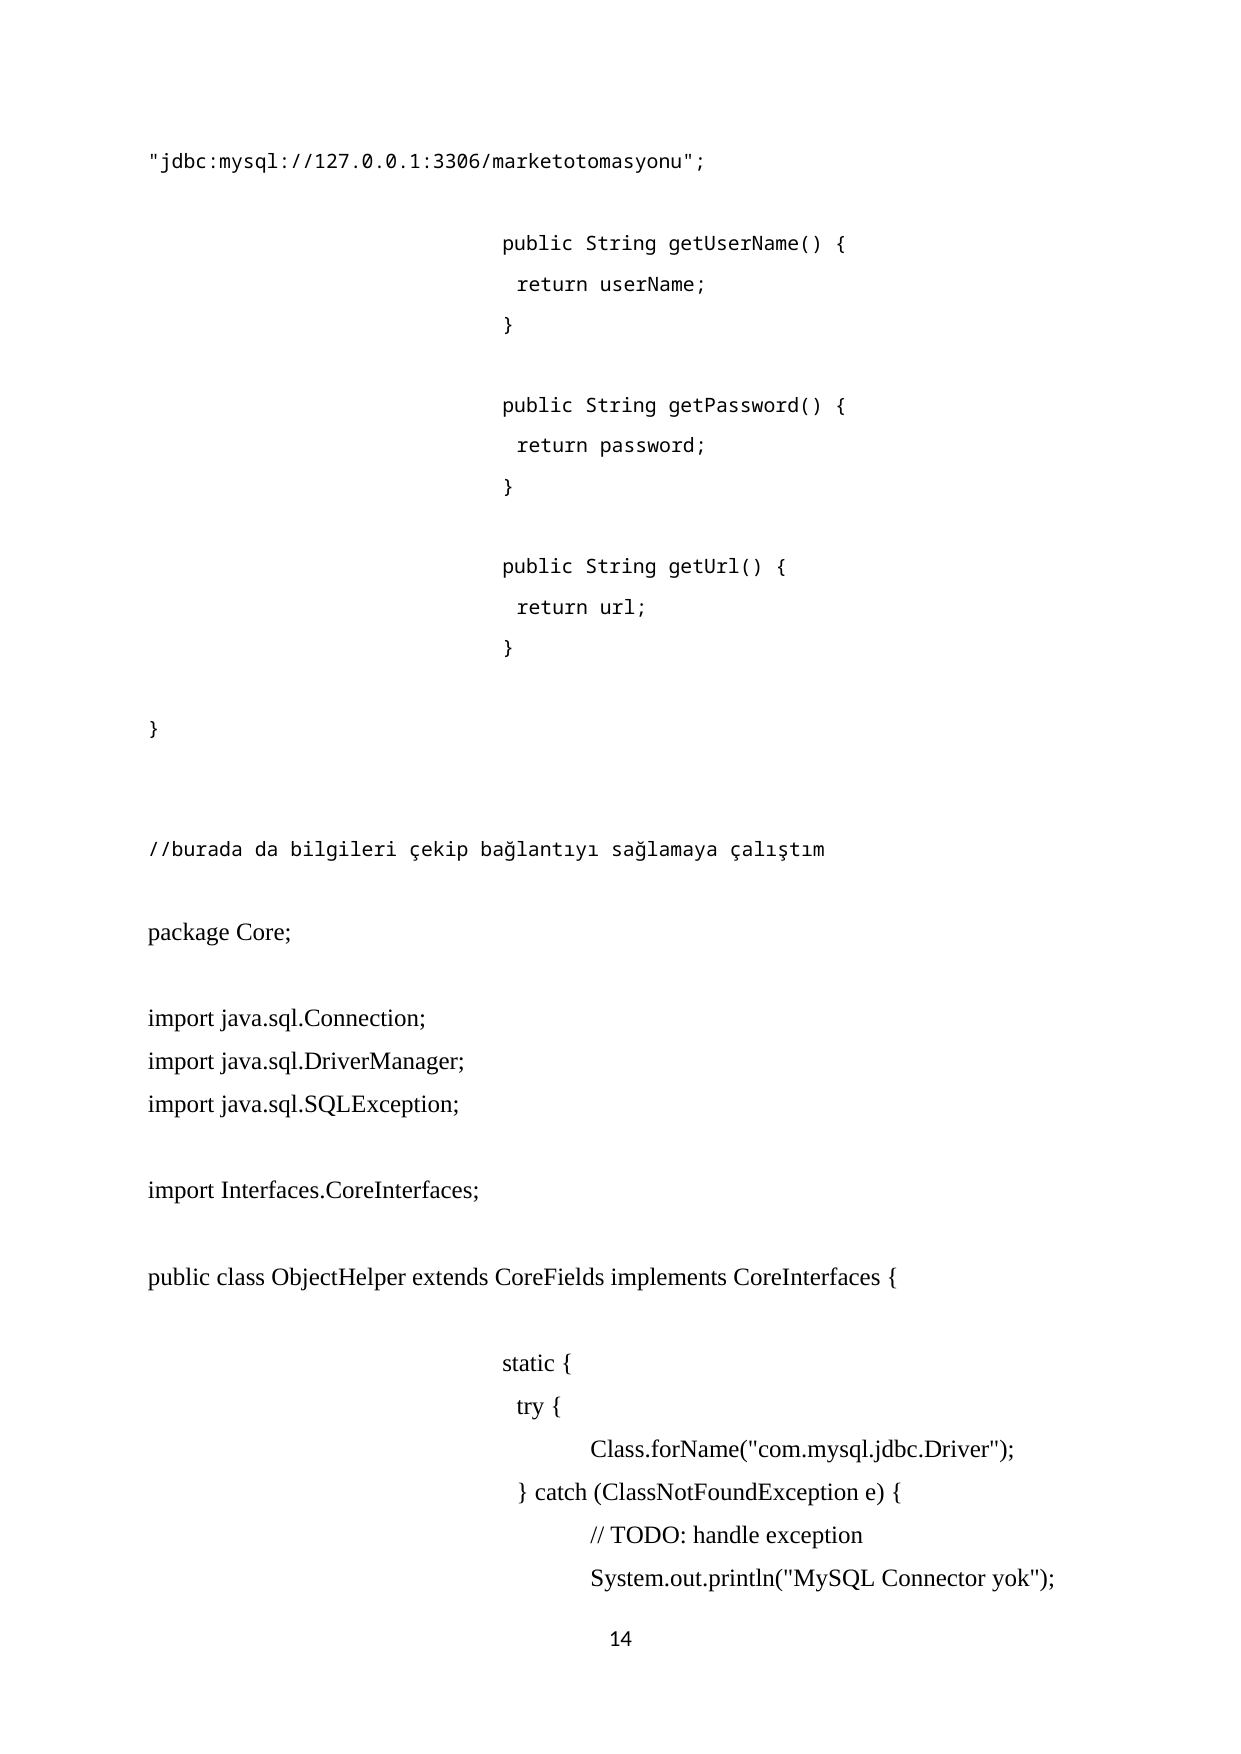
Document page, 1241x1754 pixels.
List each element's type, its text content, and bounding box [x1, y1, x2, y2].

text public String getUrl() { [148, 553, 1093, 580]
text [148, 148, 1093, 174]
text import java.sql.Connection; [148, 1003, 1093, 1032]
text public String getPassword() { [148, 391, 1093, 418]
text Class.forName("com.mysql.jdbc.Driver"); [148, 1434, 1093, 1463]
text } catch (ClassNotFoundException e) { [148, 1477, 1093, 1506]
text public class ObjectHelper extends CoreFields implements CoreInterfaces { [148, 1262, 1093, 1290]
text } [148, 634, 1093, 661]
text return url; [148, 593, 1093, 620]
text } [148, 310, 1093, 337]
text System.out.println("MySQL Connector yok"); [148, 1563, 1093, 1592]
text // TODO: handle exception [148, 1520, 1093, 1549]
text try { [148, 1391, 1093, 1420]
text return password; [148, 432, 1093, 458]
text package Core; [148, 917, 1093, 945]
text import Interfaces.CoreInterfaces; [148, 1175, 1093, 1204]
text import java.sql.SQLException; [148, 1089, 1093, 1118]
text static { [148, 1348, 1093, 1377]
text //burada da bilgileri çekip bağlantıyı sağlamaya çalıştım [148, 836, 1093, 863]
text public String getUserName() { [148, 229, 1093, 256]
text } [148, 472, 1093, 499]
text return userName; [148, 270, 1093, 297]
text } [148, 714, 1093, 741]
text import java.sql.DriverManager; [148, 1046, 1093, 1075]
